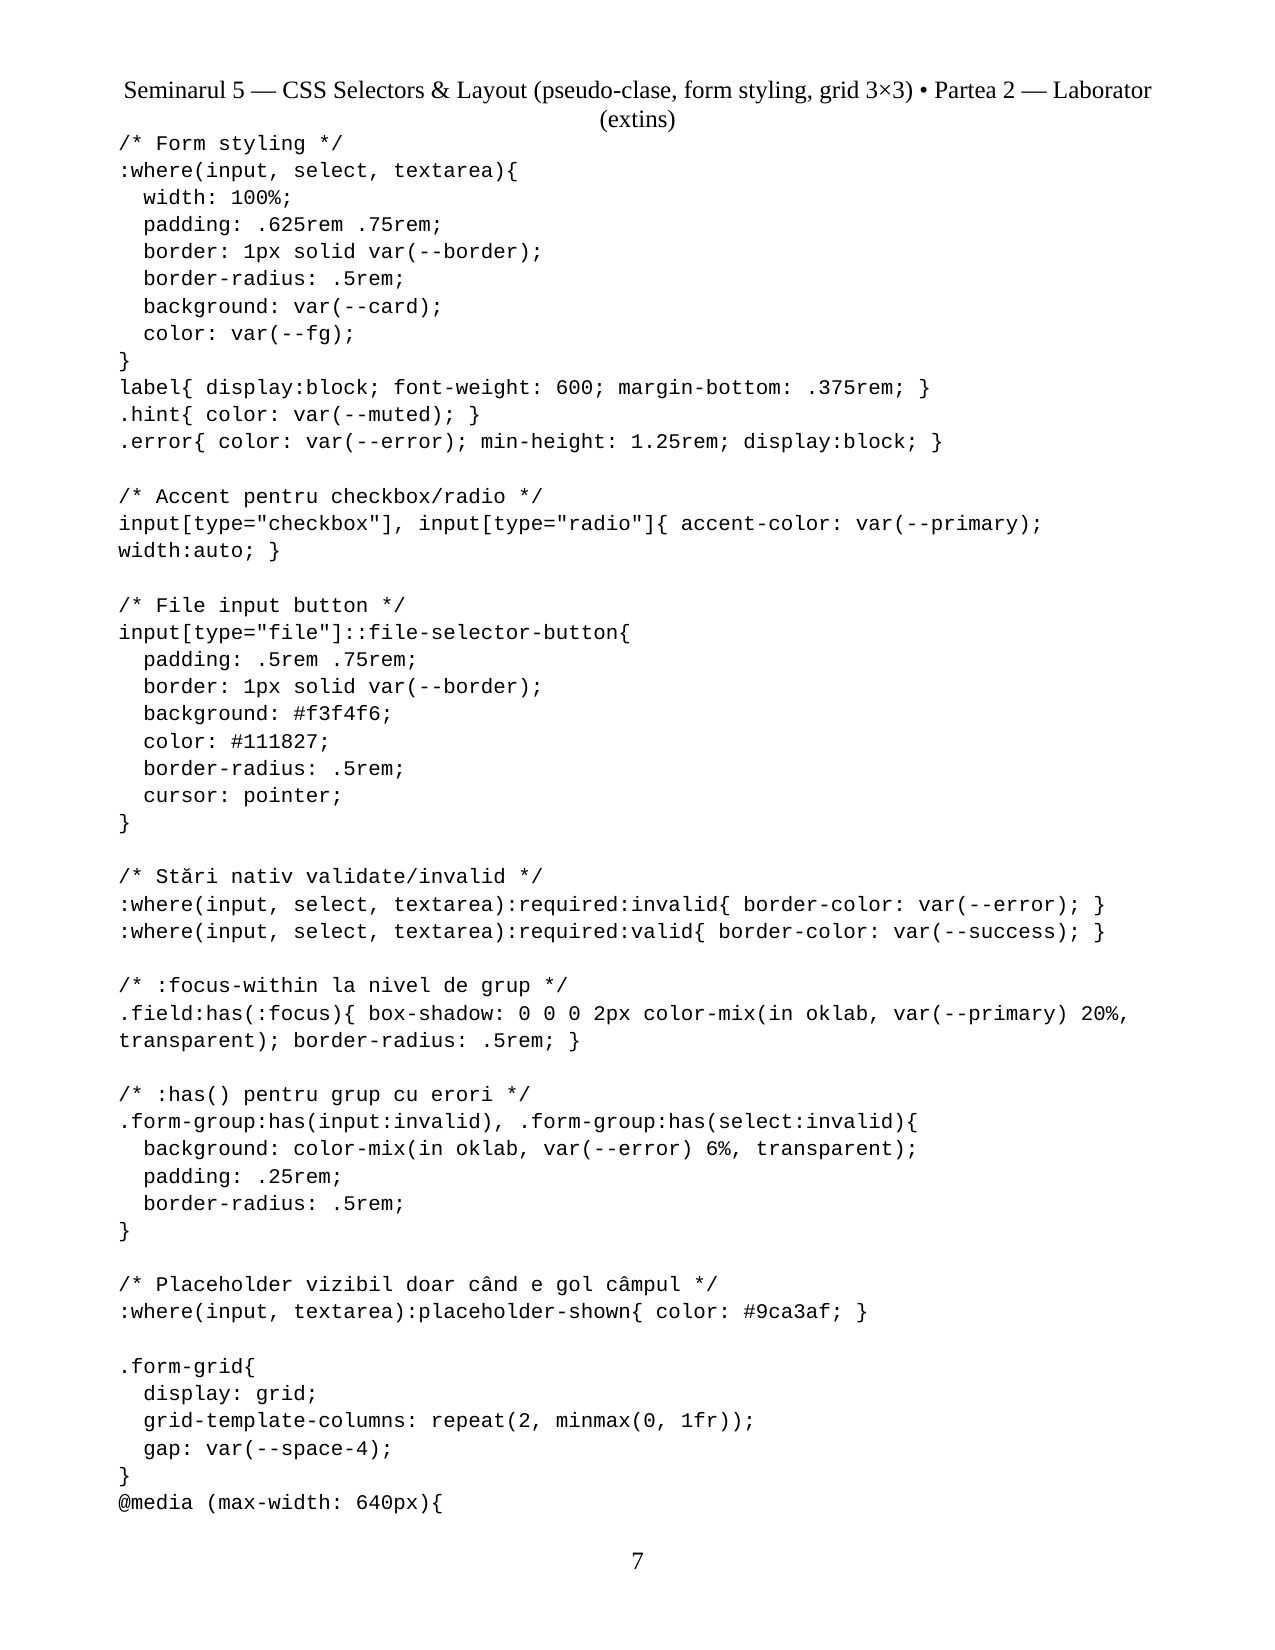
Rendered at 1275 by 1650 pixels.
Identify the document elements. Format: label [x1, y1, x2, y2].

text [118, 132, 1157, 1516]
